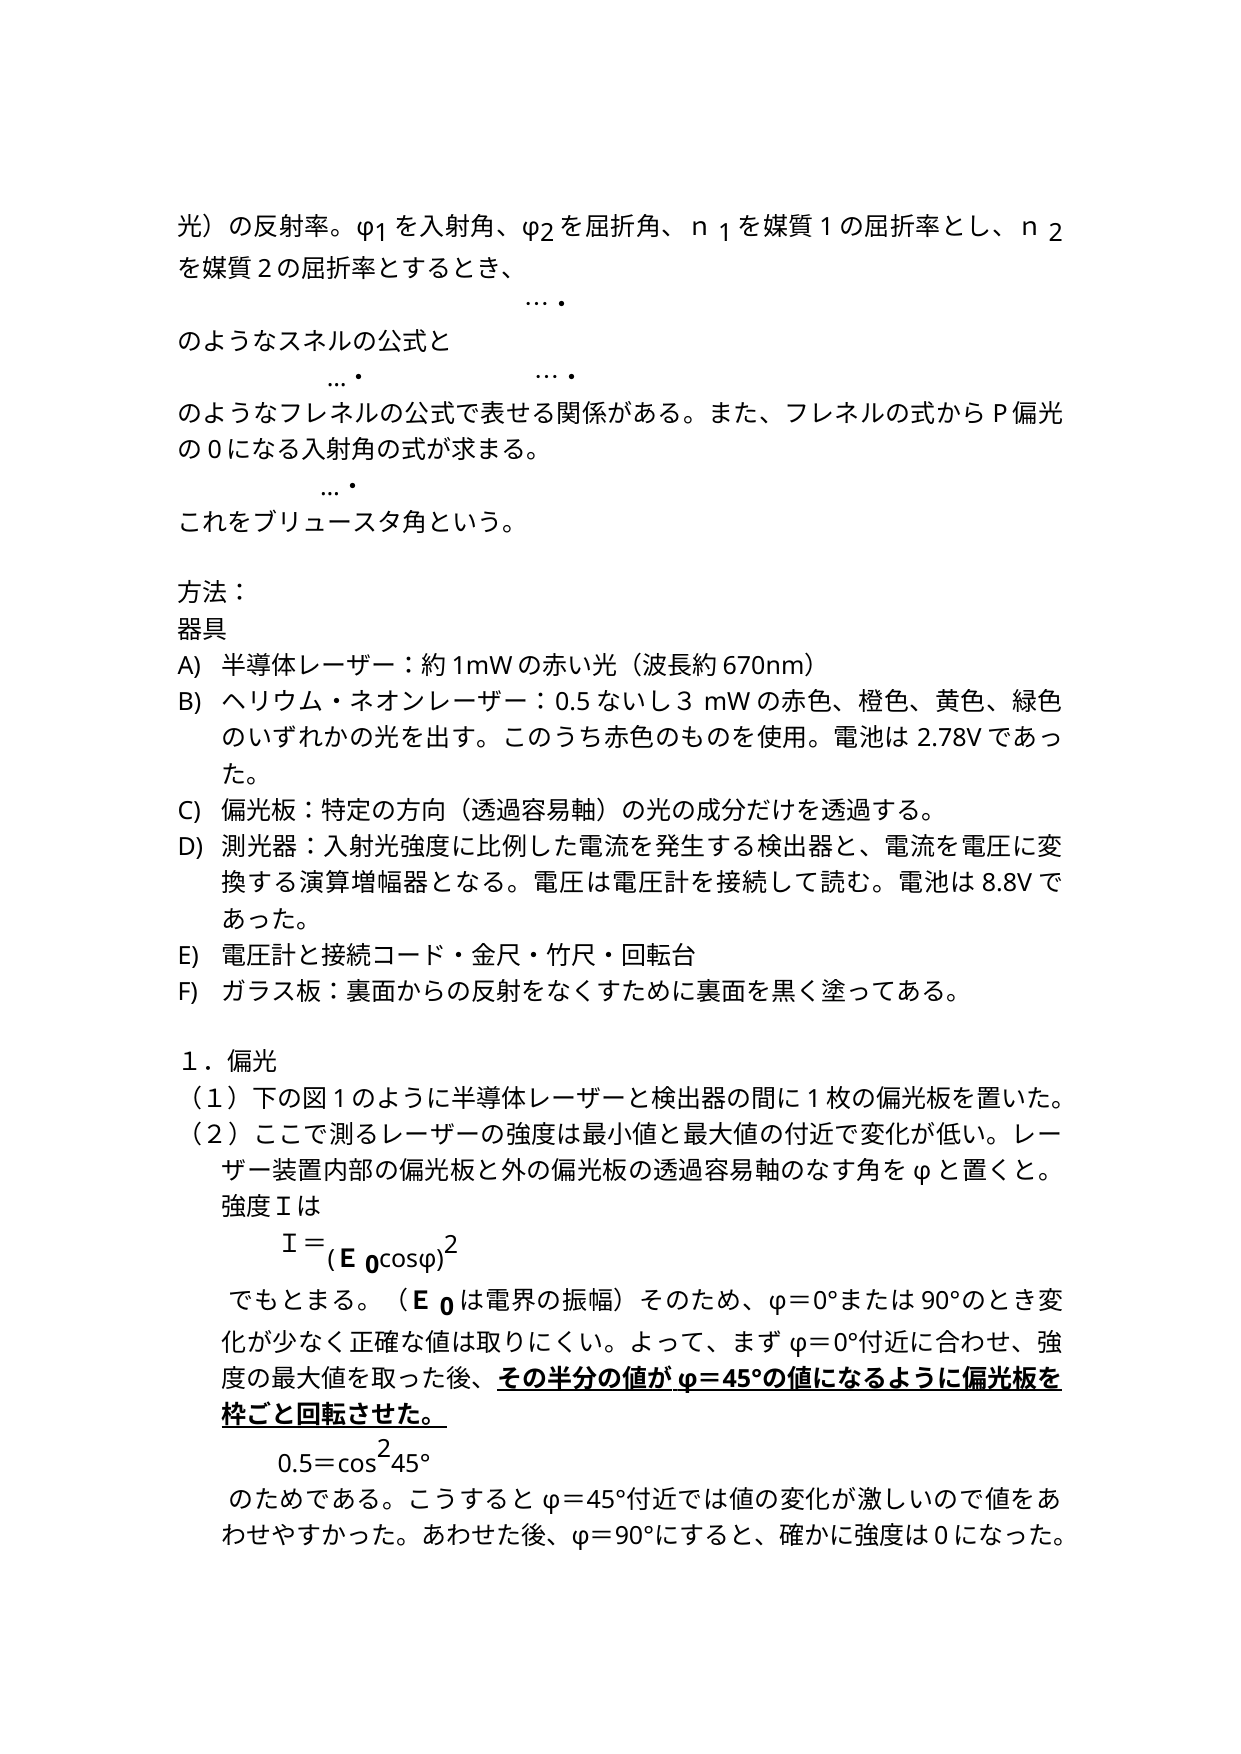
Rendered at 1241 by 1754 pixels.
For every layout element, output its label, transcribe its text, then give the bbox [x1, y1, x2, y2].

text （２）ここで測るレーザーの強度は最小値と最大値の付近で変化が低い。レーザー装置内部の偏光板と外の偏光板の透過容易軸のなす角をφと置くと。強度Ｉは [177, 1114, 1063, 1223]
text 方法： [177, 573, 1063, 609]
text …・ …・ [177, 357, 1063, 394]
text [177, 207, 1063, 285]
text でもとまる。（Ｅ0は電界の振幅）そのため、φ＝0°または90°のとき変化が少なく正確な値は取りにくい。よって、まずφ＝0°付近に合わせ、強度の最大値を取った後、その半分の値がφ＝45°の値になるように偏光板を枠ごと回転させた。 [177, 1280, 1063, 1431]
text B) ヘリウム・ネオンレーザー：0.5ないし３mWの赤色、橙色、黄色、緑色のいずれかの光を出す。このうち赤色のものを使用。電池は2.78Vであった。 [177, 682, 1063, 790]
text Ｉ＝(Ｅ0cosφ)2 [177, 1223, 1063, 1280]
text D) 測光器：入射光強度に比例した電流を発生する検出器と、電流を電圧に変換する演算増幅器となる。電圧は電圧計を接続して読む。電池は8.8Vであった。 [177, 827, 1063, 935]
text 0.5＝cos245° [177, 1431, 1063, 1479]
text １．偏光 [177, 1042, 1063, 1078]
text E) 電圧計と接続コード・金尺・竹尺・回転台 [177, 935, 1063, 972]
text のようなスネルの公式と [177, 321, 1063, 357]
text これをブリュースタ角という。 [177, 502, 1063, 539]
text …・ [177, 285, 1063, 321]
text A) 半導体レーザー：約1mWの赤い光（波長約670nm） [177, 645, 1063, 682]
text C) 偏光板：特定の方向（透過容易軸）の光の成分だけを透過する。 [177, 790, 1063, 827]
text 器具 [177, 609, 1063, 645]
text （１）下の図1のように半導体レーザーと検出器の間に1枚の偏光板を置いた。 [177, 1078, 1063, 1114]
text F) ガラス板：裏面からの反射をなくすために裏面を黒く塗ってある。 [177, 972, 1063, 1008]
text のためである。こうするとφ＝45°付近では値の変化が激しいので値をあわせやすかった。あわせた後、φ＝90°にすると、確かに強度は0になった。 [177, 1479, 1063, 1552]
text …・ [177, 466, 1063, 502]
text のようなフレネルの公式で表せる関係がある。また、フレネルの式からP偏光の0になる入射角の式が求まる。 [177, 394, 1063, 466]
